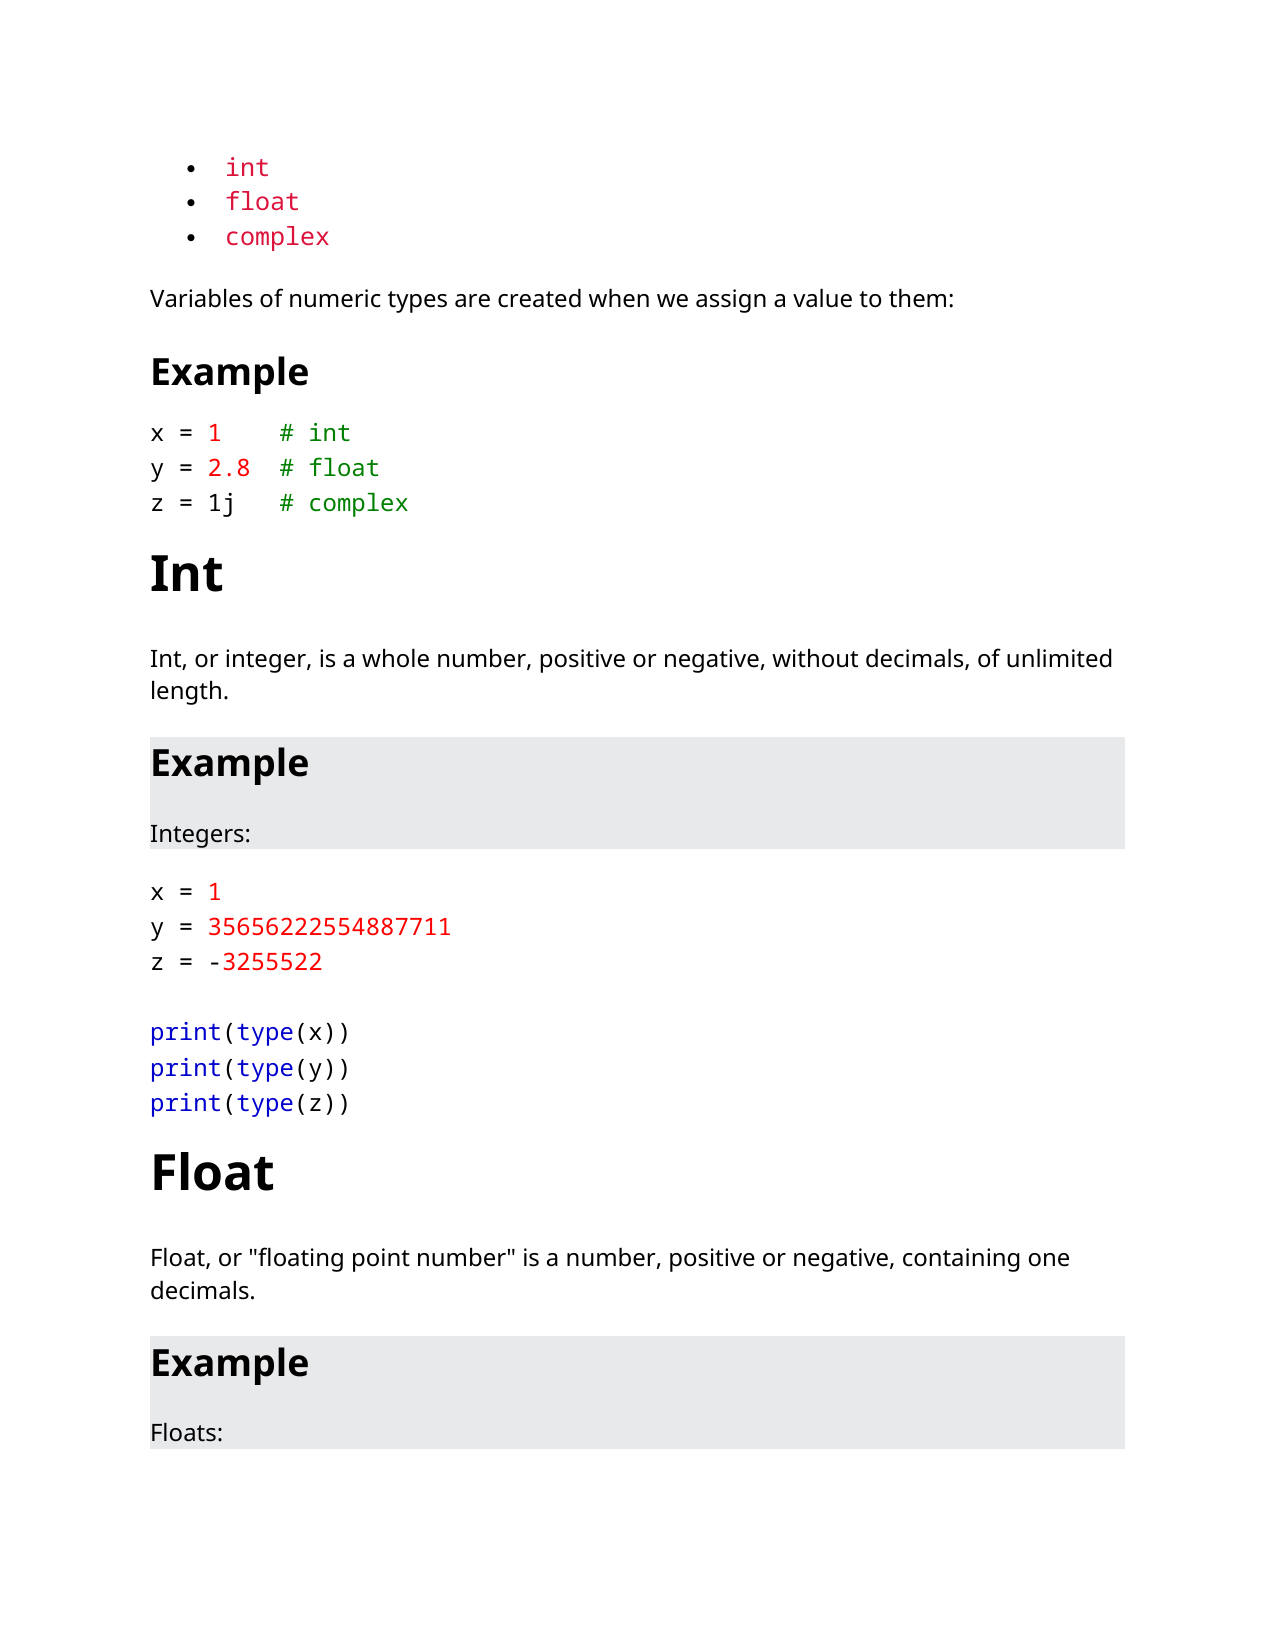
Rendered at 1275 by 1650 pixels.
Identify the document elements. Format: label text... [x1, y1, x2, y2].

subtitle Example [150, 1336, 1125, 1387]
text Variables of numeric types are created when we assign a value to them: [150, 282, 1125, 315]
subtitle Int [150, 538, 1125, 606]
text Floats: [150, 1416, 1125, 1449]
text x = 1 # int y = 2.8 # float z = 1j # complex [150, 416, 1125, 518]
list float [187, 184, 1125, 218]
list int [187, 150, 1125, 184]
text x = 1 y = 35656222554887711 z = -3255522 print(type(x)) print(type(y)) print(type(z)) [150, 874, 1125, 1118]
subtitle Example [150, 345, 1125, 396]
subtitle Float [150, 1137, 1125, 1206]
text Integers: [150, 817, 1125, 849]
text Float, or "floating point number" is a number, positive or negative, containing one decimals. [150, 1241, 1125, 1306]
text Int, or integer, is a whole number, positive or negative, without decimals, of unlimited length. [150, 641, 1125, 707]
list complex [187, 218, 1125, 252]
subtitle Example [150, 737, 1125, 788]
